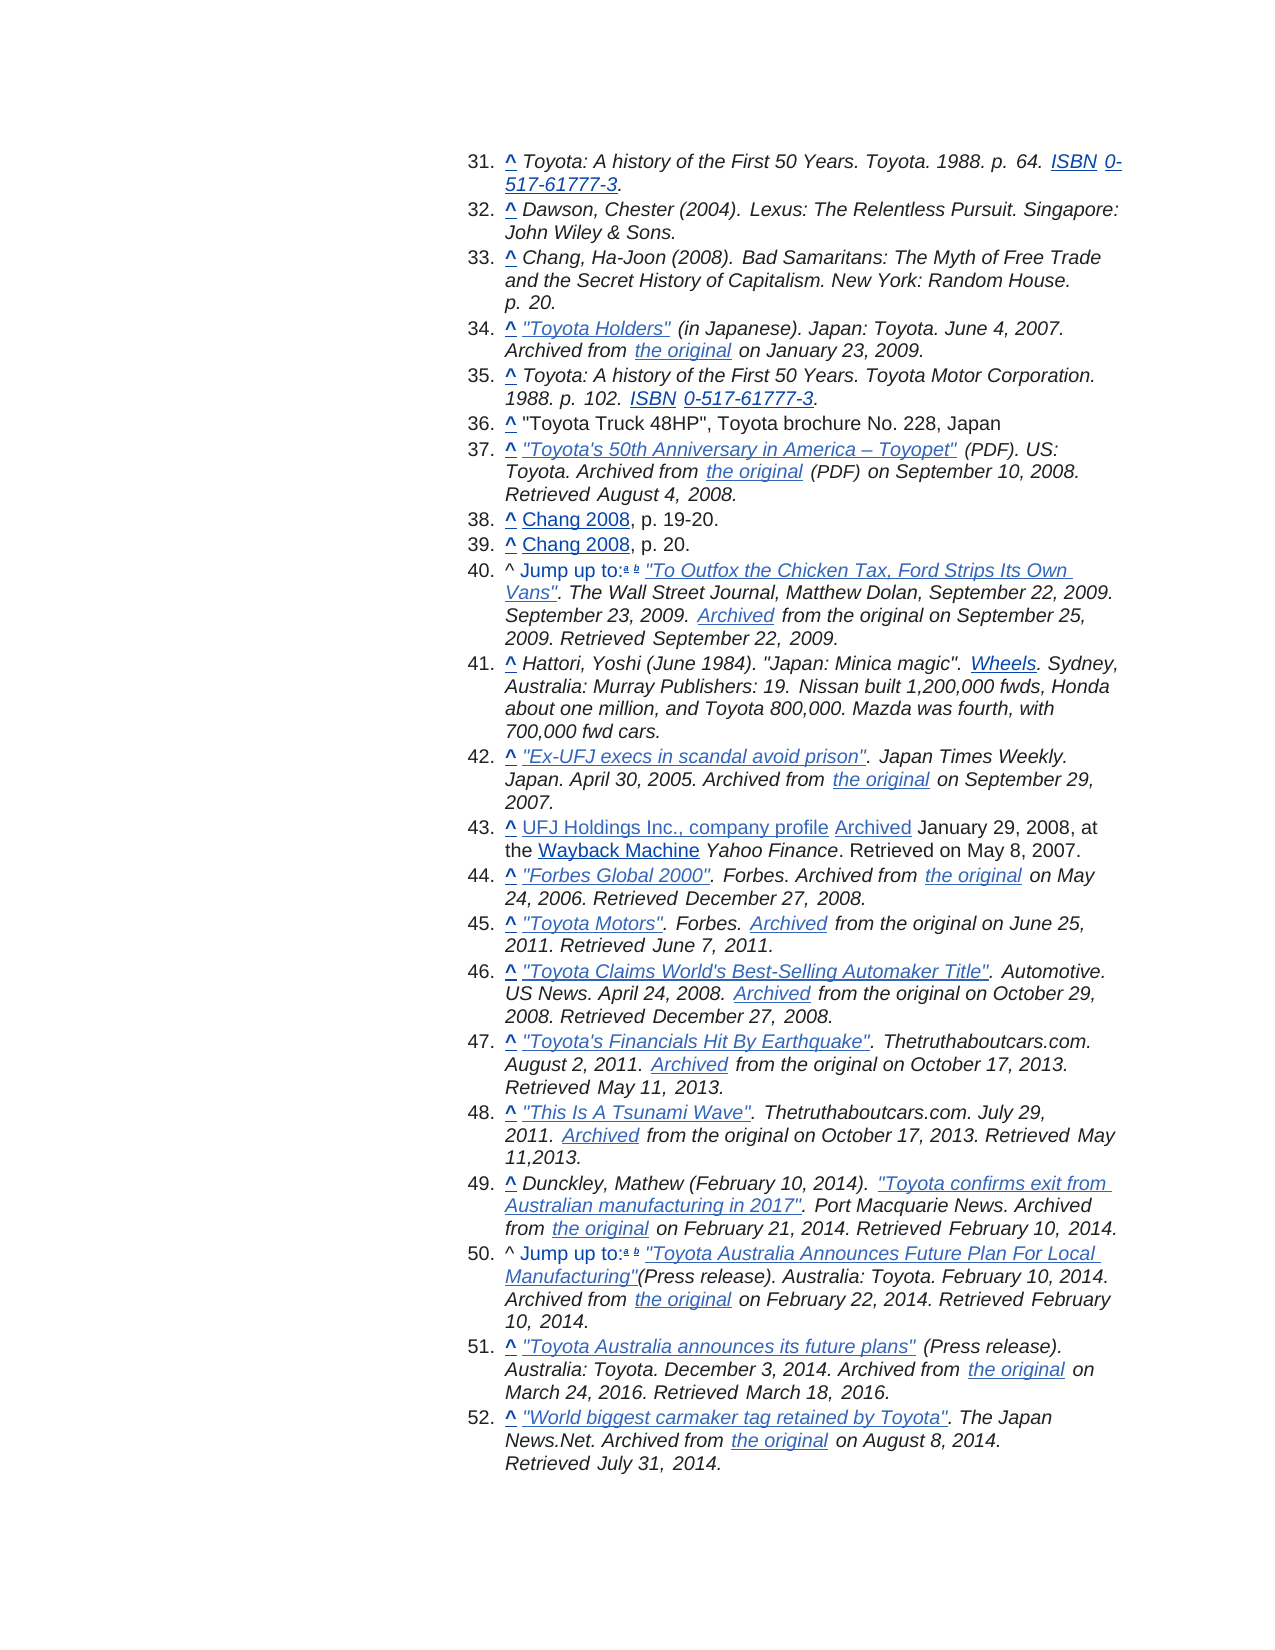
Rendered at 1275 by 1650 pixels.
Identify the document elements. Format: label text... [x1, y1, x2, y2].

list ^ "Toyota's 50th Anniversary in America – Toyopet" (PDF). US: Toyota. Archived from the original (PDF) on September 10, 2008. Retrieved August 4, 2008. [467, 437, 1125, 506]
list ^ Chang 2008, p. 19-20. [467, 508, 1125, 531]
list ^ Jump up to:a b "To Outfox the Chicken Tax, Ford Strips Its Own Vans". The Wall Street Journal, Matthew Dolan, September 22, 2009. September 23, 2009. Archived from the original on September 25, 2009. Retrieved September 22, 2009. [467, 558, 1125, 649]
list ^ Toyota: A history of the First 50 Years. Toyota. 1988. p. 64. ISBN 0-517-61777-3. [467, 150, 1125, 195]
list ^ Chang 2008, p. 20. [467, 533, 1125, 556]
list ^ "Toyota Holders" (in Japanese). Japan: Toyota. June 4, 2007. Archived from the original on January 23, 2009. [467, 316, 1125, 362]
list ^ "Toyota Claims World's Best-Selling Automaker Title". Automotive. US News. April 24, 2008. Archived from the original on October 29, 2008. Retrieved December 27, 2008. [467, 959, 1125, 1028]
list ^ Chang, Ha-Joon (2008). Bad Samaritans: The Myth of Free Trade and the Secret History of Capitalism. New York: Random House. p. 20. [467, 246, 1125, 314]
list ^ "Ex-UFJ execs in scandal avoid prison". Japan Times Weekly. Japan. April 30, 2005. Archived from the original on September 29, 2007. [467, 745, 1125, 813]
list ^ "Toyota's Financials Hit By Earthquake". Thetruthaboutcars.com. August 2, 2011. Archived from the original on October 17, 2013. Retrieved May 11, 2013. [467, 1030, 1125, 1098]
list ^ "World biggest carmaker tag retained by Toyota". The Japan News.Net. Archived from the original on August 8, 2014. Retrieved July 31, 2014. [467, 1406, 1125, 1474]
list ^ "Toyota Motors". Forbes. Archived from the original on June 25, 2011. Retrieved June 7, 2011. [467, 912, 1125, 957]
list ^ Dunckley, Mathew (February 10, 2014). "Toyota confirms exit from Australian manufacturing in 2017". Port Macquarie News. Archived from the original on February 21, 2014. Retrieved February 10, 2014. [467, 1171, 1125, 1239]
list ^ Hattori, Yoshi (June 1984). "Japan: Minica magic". Wheels. Sydney, Australia: Murray Publishers: 19. Nissan built 1,200,000 fwds, Honda about one million, and Toyota 800,000. Mazda was fourth, with 700,000 fwd cars. [467, 652, 1125, 743]
list ^ Toyota: A history of the First 50 Years. Toyota Motor Corporation. 1988. p. 102. ISBN 0-517-61777-3. [467, 364, 1125, 410]
list ^ "Toyota Truck 48HP", Toyota brochure No. 228, Japan [467, 412, 1125, 435]
list ^ "Forbes Global 2000". Forbes. Archived from the original on May 24, 2006. Retrieved December 27, 2008. [467, 864, 1125, 909]
list ^ "Toyota Australia announces its future plans" (Press release). Australia: Toyota. December 3, 2014. Archived from the original on March 24, 2016. Retrieved March 18, 2016. [467, 1335, 1125, 1403]
list ^ Jump up to:a b "Toyota Australia Announces Future Plan For Local Manufacturing"(Press release). Australia: Toyota. February 10, 2014. Archived from the original on February 22, 2014. Retrieved February 10, 2014. [467, 1242, 1125, 1333]
list ^ UFJ Holdings Inc., company profile Archived January 29, 2008, at the Wayback Machine Yahoo Finance. Retrieved on May 8, 2007. [467, 816, 1125, 861]
list ^ "This Is A Tsunami Wave". Thetruthaboutcars.com. July 29, 2011. Archived from the original on October 17, 2013. Retrieved May 11,2013. [467, 1101, 1125, 1169]
list ^ Dawson, Chester (2004). Lexus: The Relentless Pursuit. Singapore: John Wiley & Sons. [467, 198, 1125, 243]
